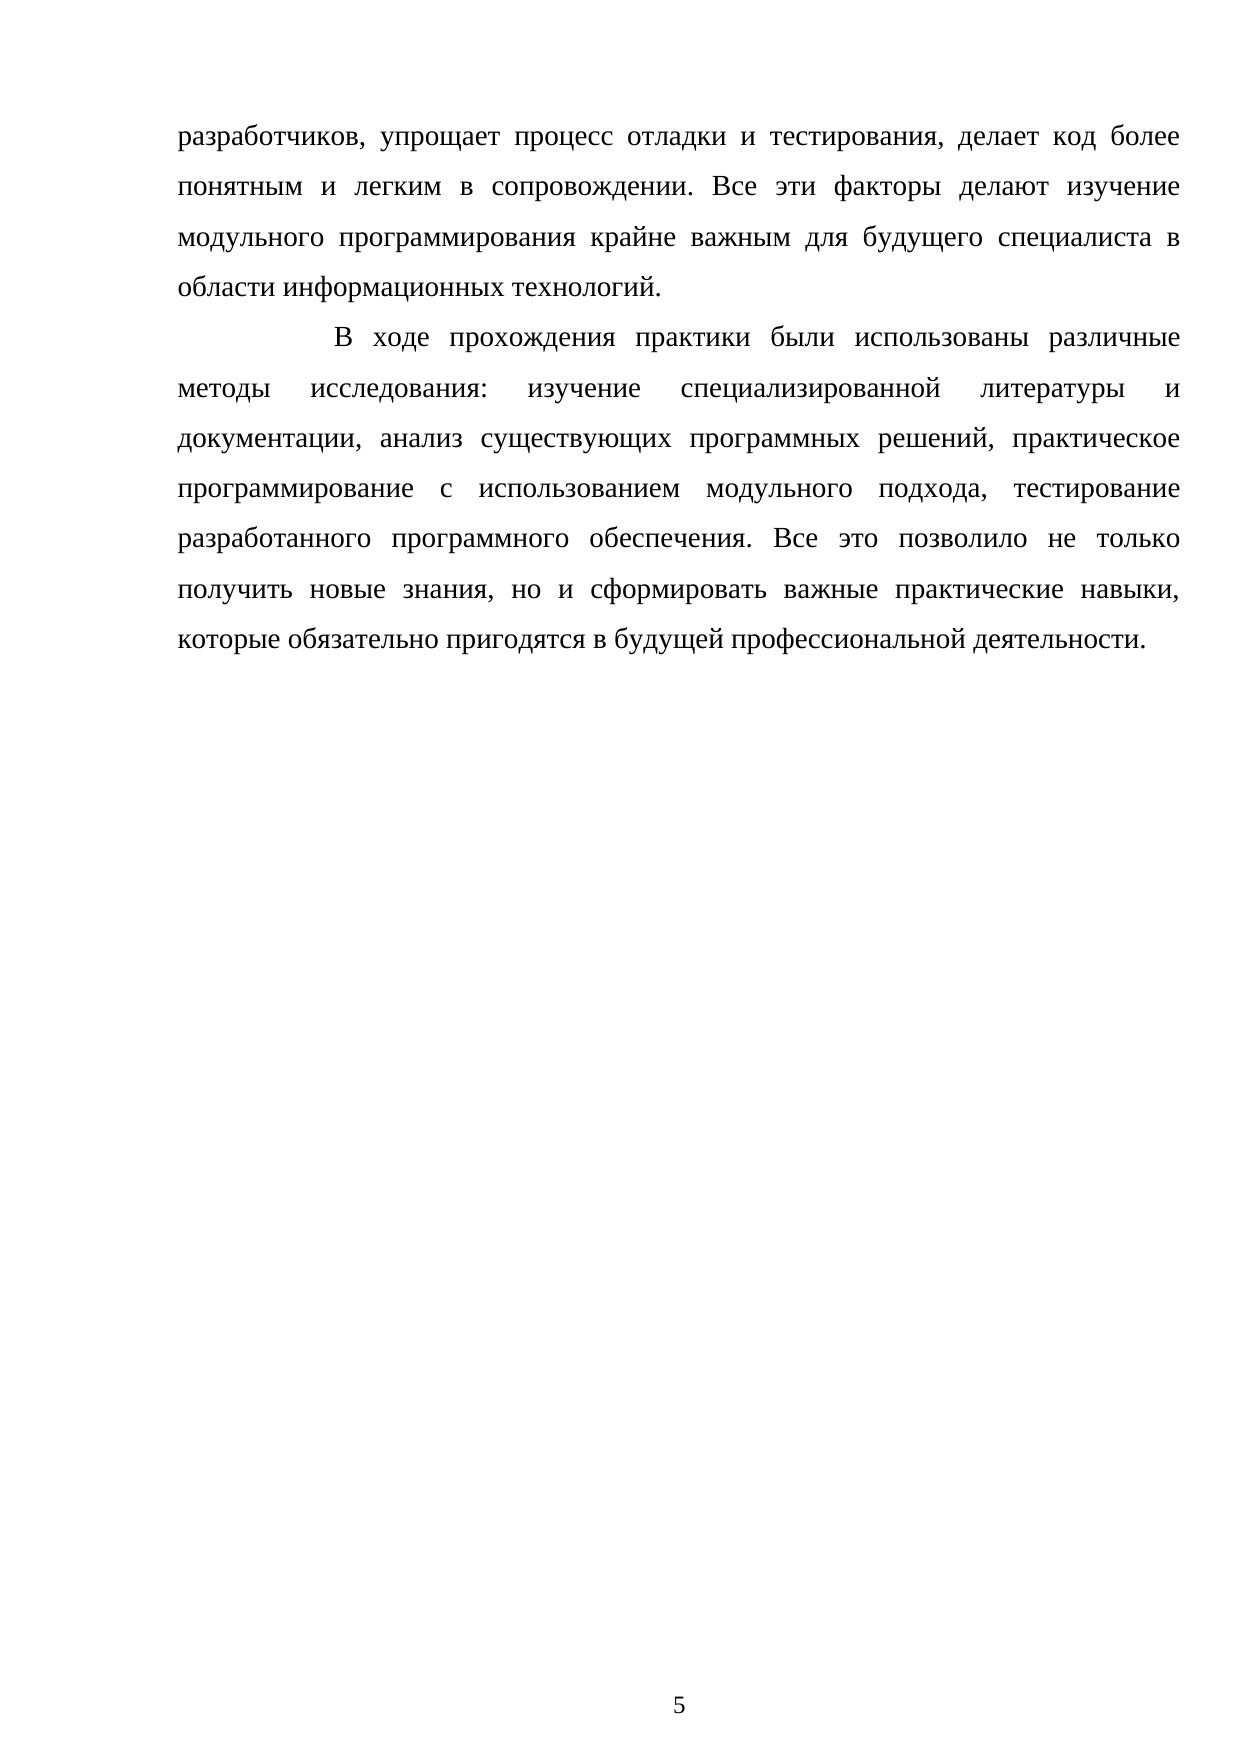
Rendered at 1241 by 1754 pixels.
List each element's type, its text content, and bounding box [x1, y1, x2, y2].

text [177, 118, 1181, 303]
text В ходе прохождения практики были использованы различные методы исследования: изучение специализированной литературы и документации, анализ существующих программных решений, практическое программирование с использованием модульного подхода, тестирование разработанного программного обеспечения. Все это позволило не только получить новые знания, но и сформировать важные практические навыки, которые обязательно пригодятся в будущей профессиональной деятельности. [177, 319, 1181, 655]
